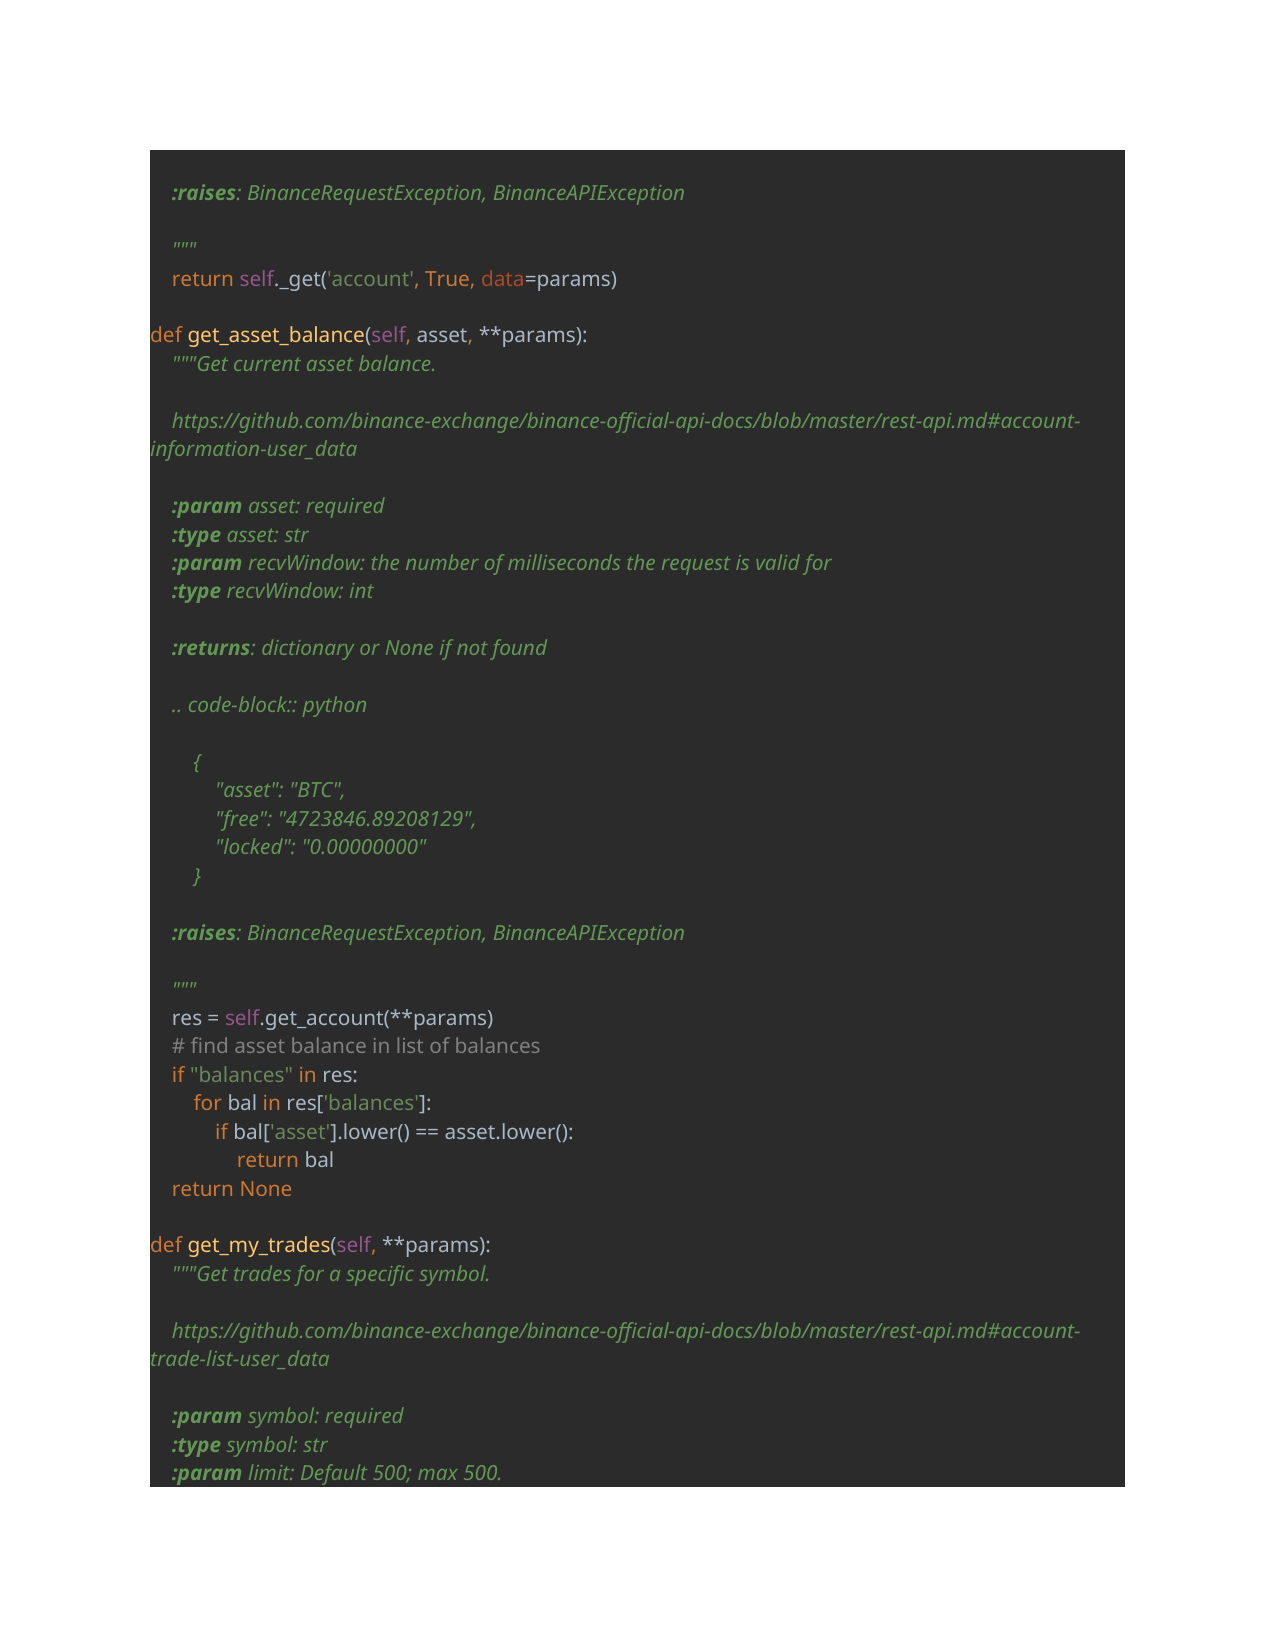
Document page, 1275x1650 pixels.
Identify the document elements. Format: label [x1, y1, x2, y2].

text [150, 150, 1125, 1487]
